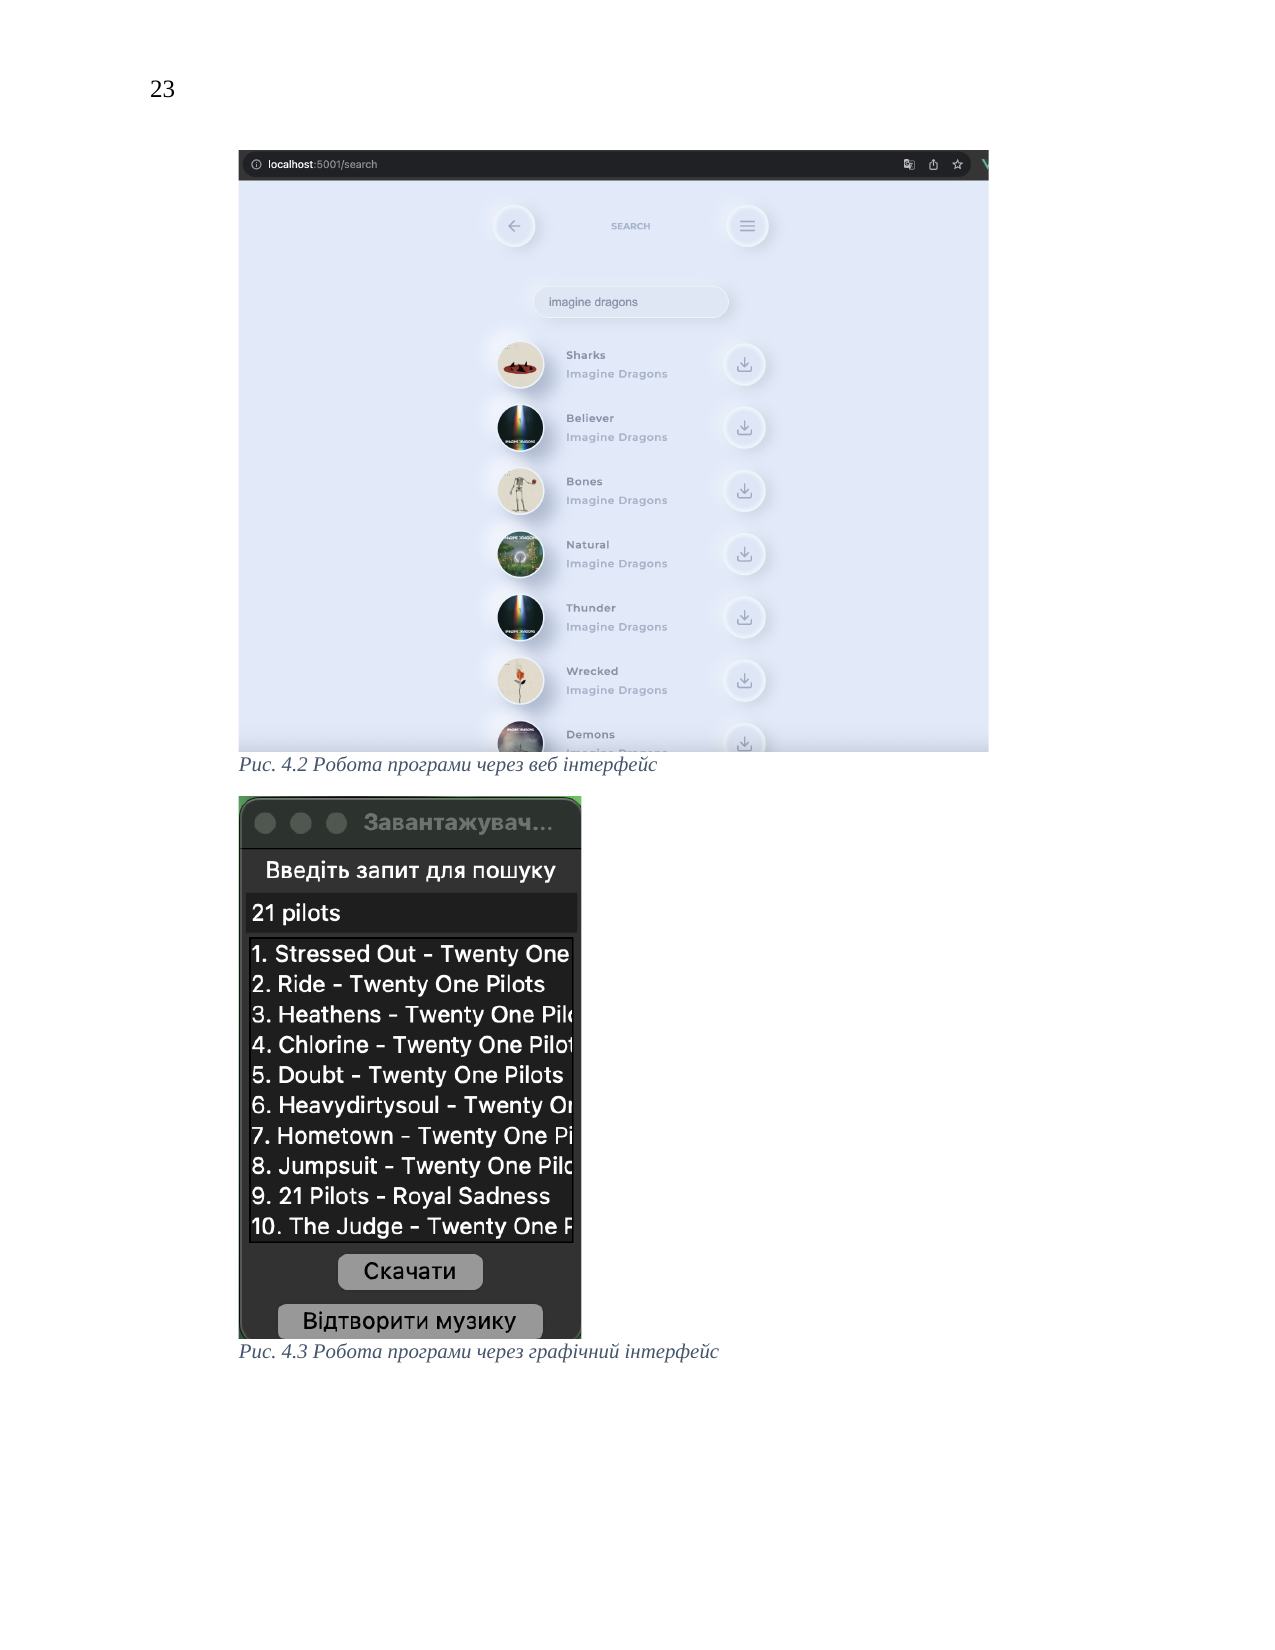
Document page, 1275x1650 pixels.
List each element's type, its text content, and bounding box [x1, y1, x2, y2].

picture [238, 150, 989, 752]
text Рис. 4.2 Робота програми через веб інтерфейс [239, 752, 1184, 776]
text Рис. 4.3 Робота програми через графічний інтерфейс [239, 1339, 1184, 1363]
picture [238, 796, 582, 1339]
